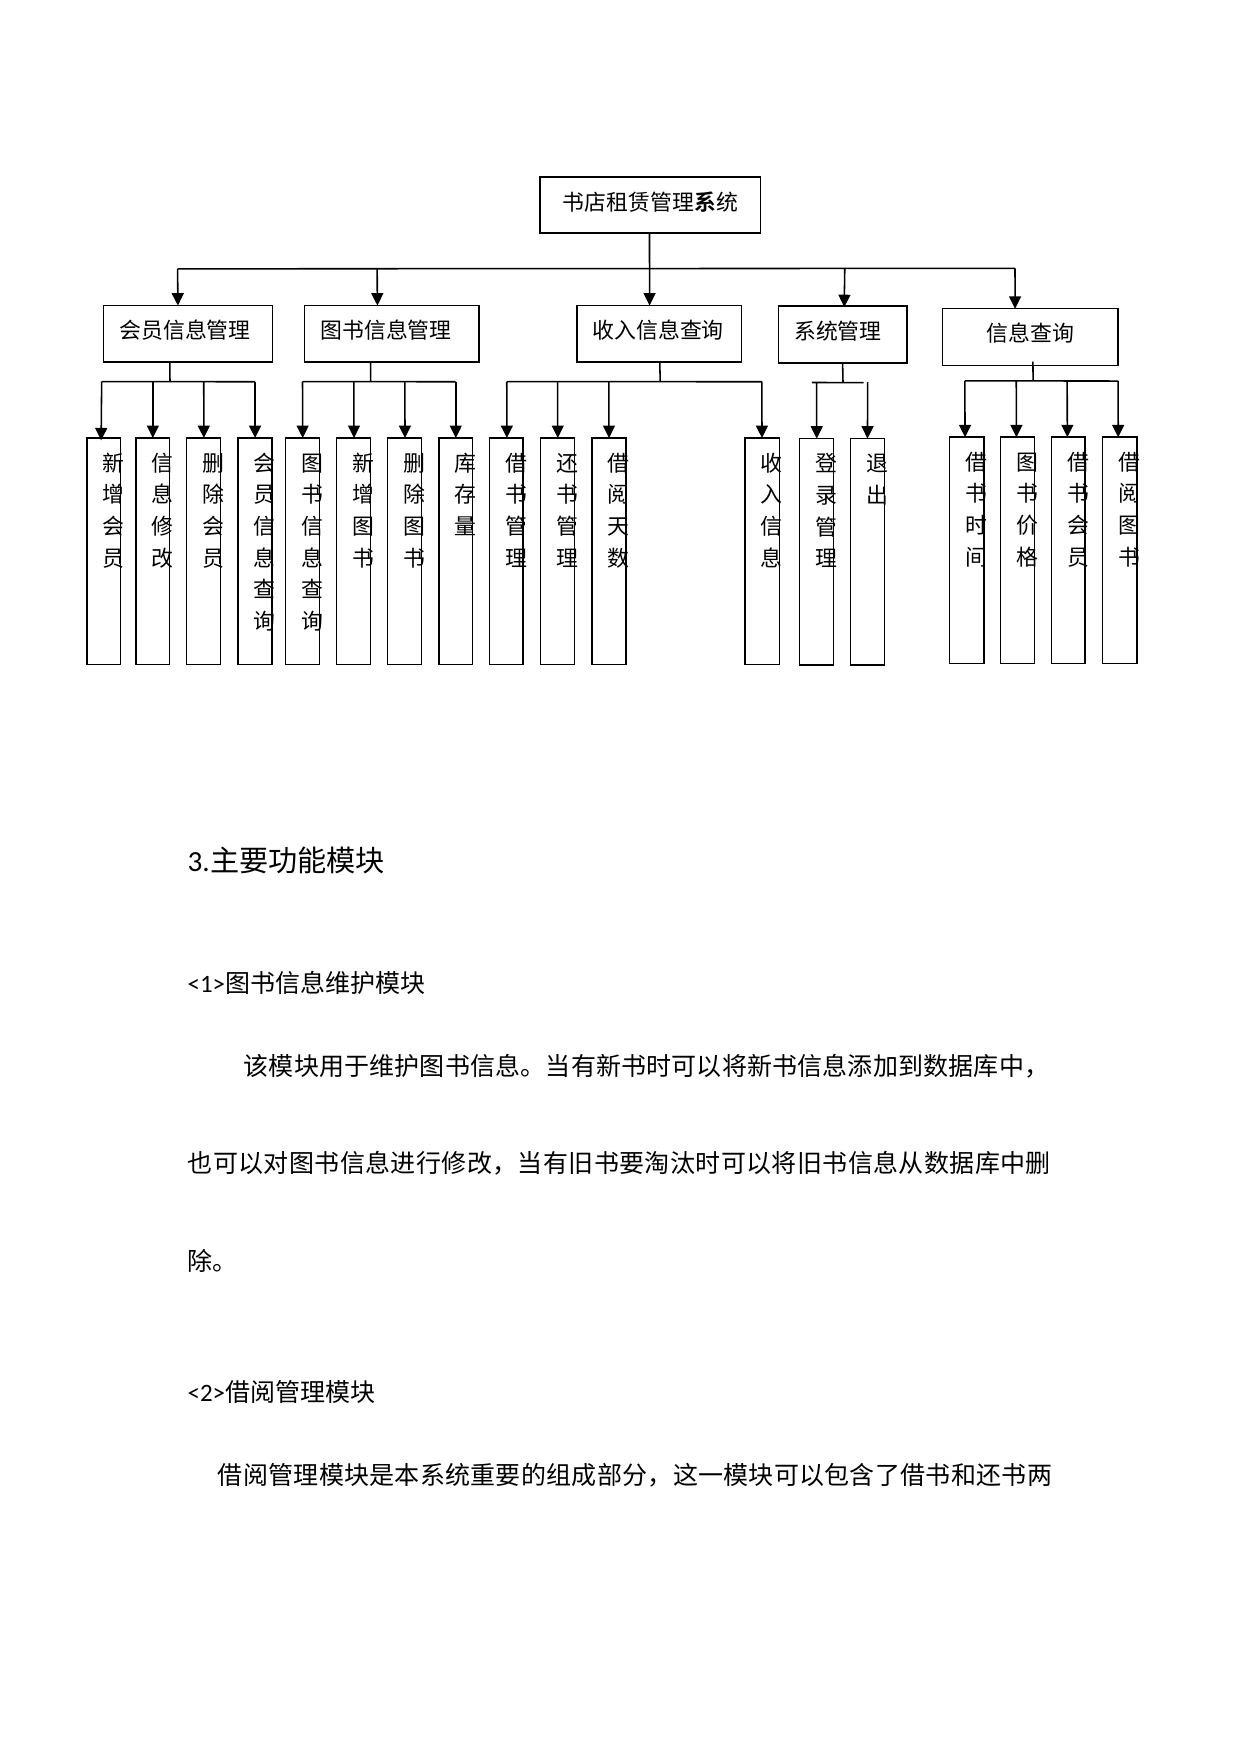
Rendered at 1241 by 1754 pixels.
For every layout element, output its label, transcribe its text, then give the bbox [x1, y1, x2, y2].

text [187, 1441, 1053, 1506]
text <2>借阅管理模块 [187, 1358, 1053, 1423]
subtitle 3.主要功能模块 [187, 826, 1053, 891]
text 该模块用于维护图书信息。当有新书时可以将新书信息添加到数据库中，也可以对图书信息进行修改，当有旧书要淘汰时可以将旧书信息从数据库中删除。 [187, 1032, 1053, 1292]
text <1>图书信息维护模块 [187, 949, 1053, 1014]
